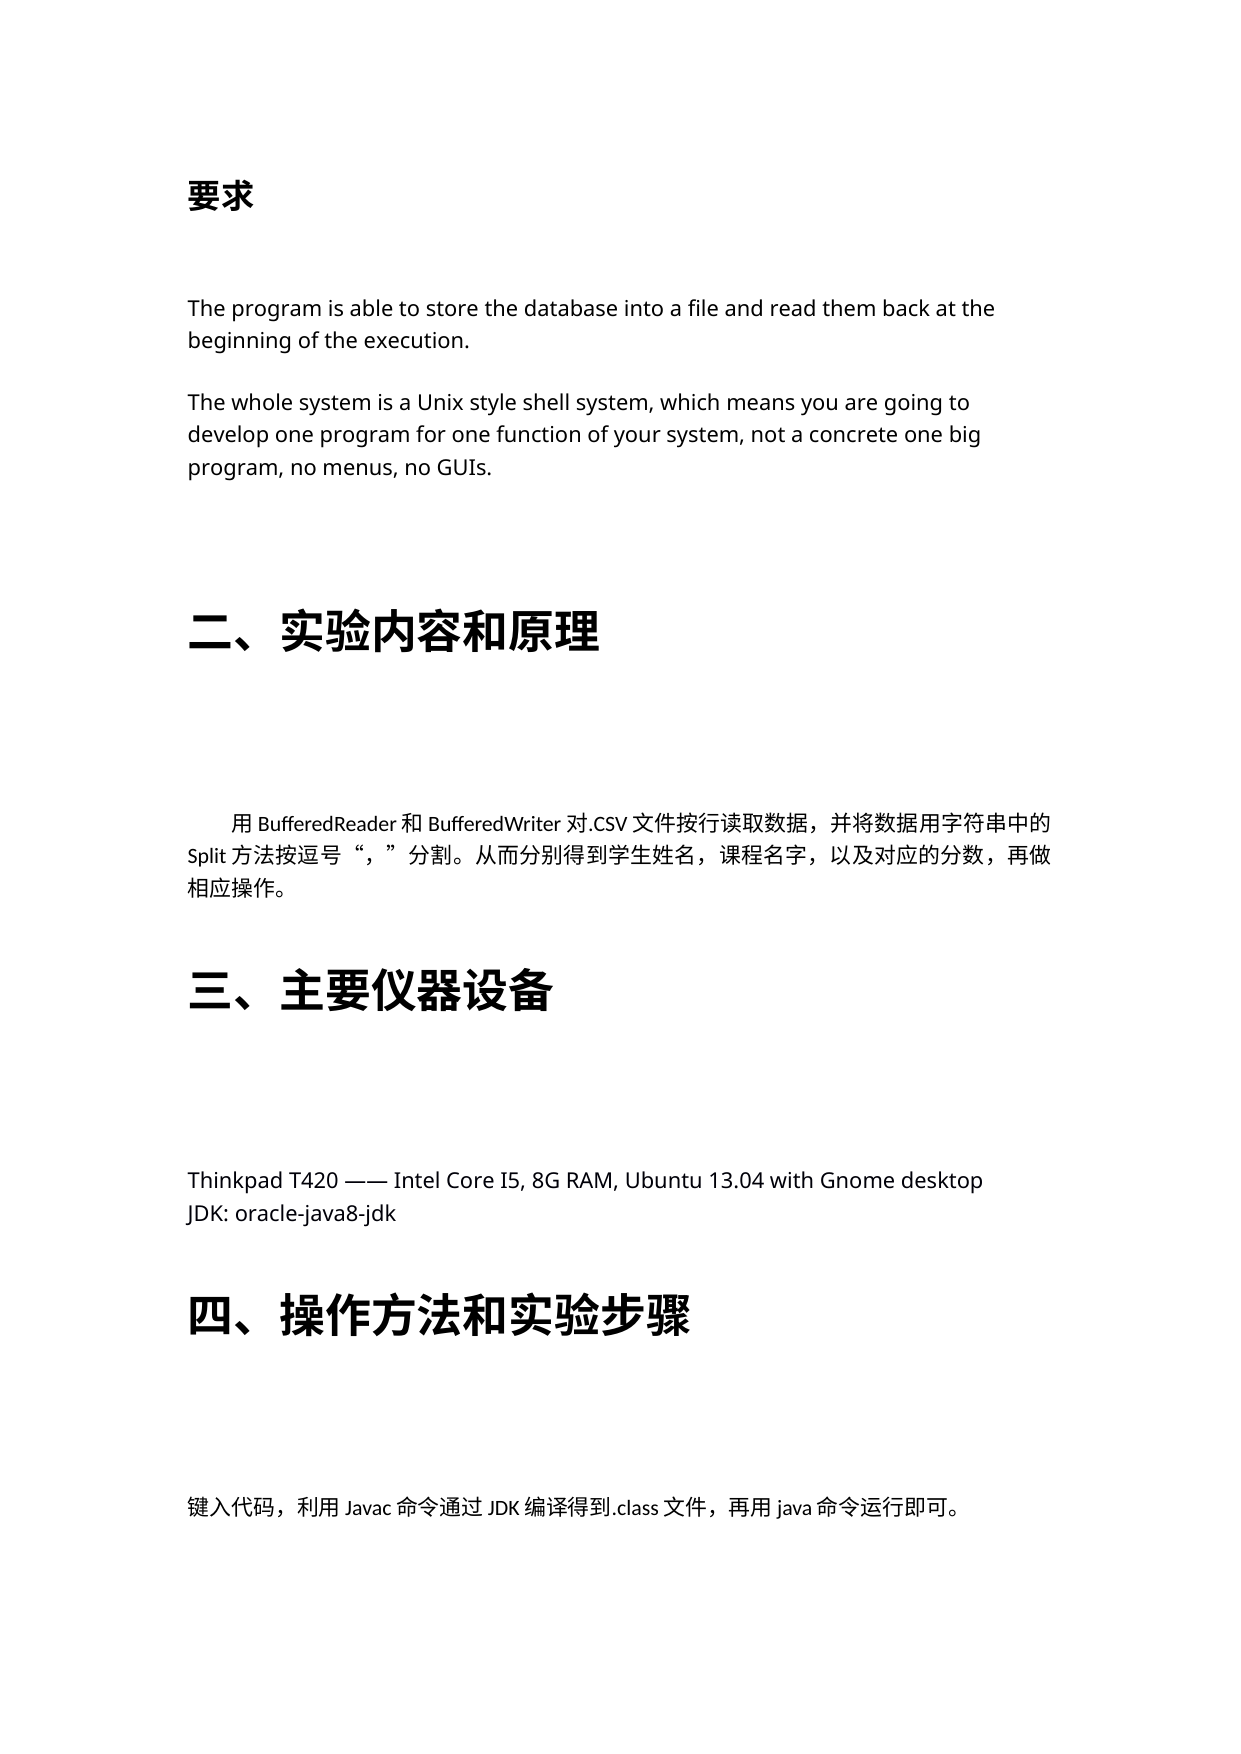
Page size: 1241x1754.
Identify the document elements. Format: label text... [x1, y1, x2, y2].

text 用BufferedReader和BufferedWriter对.CSV文件按行读取数据，并将数据用字符串中的Split方法按逗号“，”分割。从而分别得到学生姓名，课程名字，以及对应的分数，再做相应操作。 [187, 805, 1053, 903]
subtitle 四、操作方法和实验步骤 [187, 1264, 1053, 1362]
subtitle 要求 [187, 162, 1053, 227]
subtitle 三、主要仪器设备 [187, 938, 1053, 1036]
text Thinkpad T420 —— Intel Core I5, 8G RAM, Ubuntu 13.04 with Gnome desktop [187, 1164, 1053, 1196]
text JDK: oracle-java8-jdk [187, 1196, 1053, 1229]
text 键入代码，利用Javac命令通过JDK编译得到.class文件，再用java命令运行即可。 [187, 1489, 1053, 1522]
text The program is able to store the database into a file and read them back at the beginning of the execution. [187, 291, 1053, 356]
subtitle 二、实验内容和原理 [187, 580, 1053, 677]
text The whole system is a Unix style shell system, which means you are going to develop one program for one function of your system, not a concrete one big program, no menus, no GUIs. [187, 385, 1053, 483]
